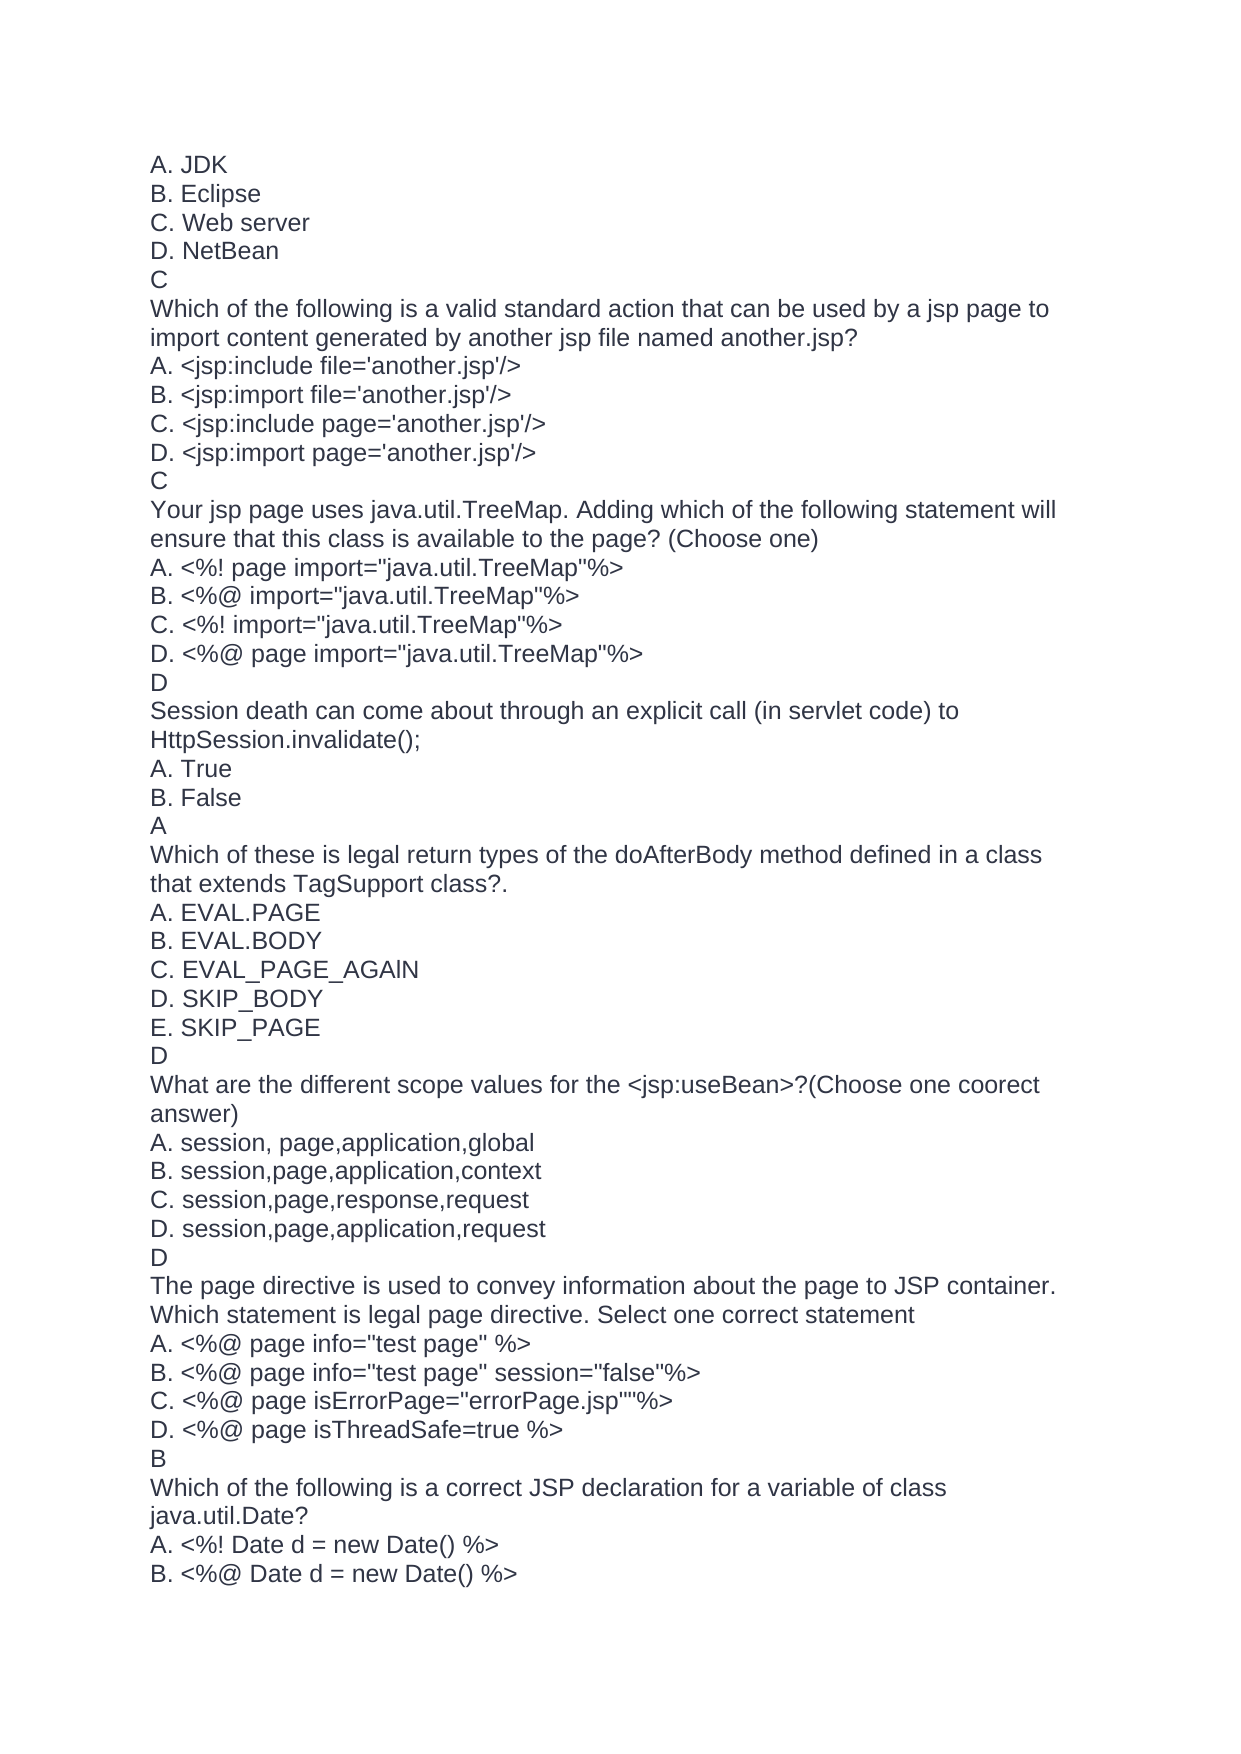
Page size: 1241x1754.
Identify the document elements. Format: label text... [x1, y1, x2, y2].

text C [150, 466, 1090, 495]
text Which of the following is a valid standard action that can be used by a jsp page to import content generated by another jsp file named another.jsp? A. <jsp:include file='another.jsp'/> B. <jsp:import file='another.jsp'/> C. <jsp:include page='another.jsp'/> D. <jsp:import page='another.jsp'/> [150, 294, 1090, 466]
text D [150, 667, 1090, 696]
text D [150, 1041, 1090, 1070]
text A [150, 811, 1090, 840]
text Session death can come about through an explicit call (in servlet code) to HttpSession.invalidate(); A. True B. False [150, 696, 1090, 811]
text D [150, 1242, 1090, 1271]
text What are the different scope values for the <jsp:useBean>?(Choose one coorect answer) A. session, page,application,global B. session,page,application,context C. session,page,response,request D. session,page,application,request [150, 1070, 1090, 1242]
text B [150, 1444, 1090, 1472]
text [150, 1472, 1090, 1587]
text Which of these is legal return types of the doAfterBody method defined in a class that extends TagSupport class?. A. EVAL.PAGE B. EVAL.BODY C. EVAL_PAGE_AGAlN D. SKIP_BODY E. SKIP_PAGE [150, 840, 1090, 1041]
text C [150, 265, 1090, 294]
text The page directive is used to convey information about the page to JSP container. Which statement is legal page directive. Select one correct statement A. <%@ page info="test page" %> B. <%@ page info="test page" session="false"%> C. <%@ page isErrorPage="errorPage.jsp""%> D. <%@ page isThreadSafe=true %> [150, 1271, 1090, 1444]
text Your jsp page uses java.util.TreeMap. Adding which of the following statement will ensure that this class is available to the page? (Choose one) A. <%! page import="java.util.TreeMap"%> B. <%@ import="java.util.TreeMap"%> C. <%! import="java.util.TreeMap"%> D. <%@ page import="java.util.TreeMap"%> [150, 495, 1090, 667]
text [150, 150, 1090, 265]
